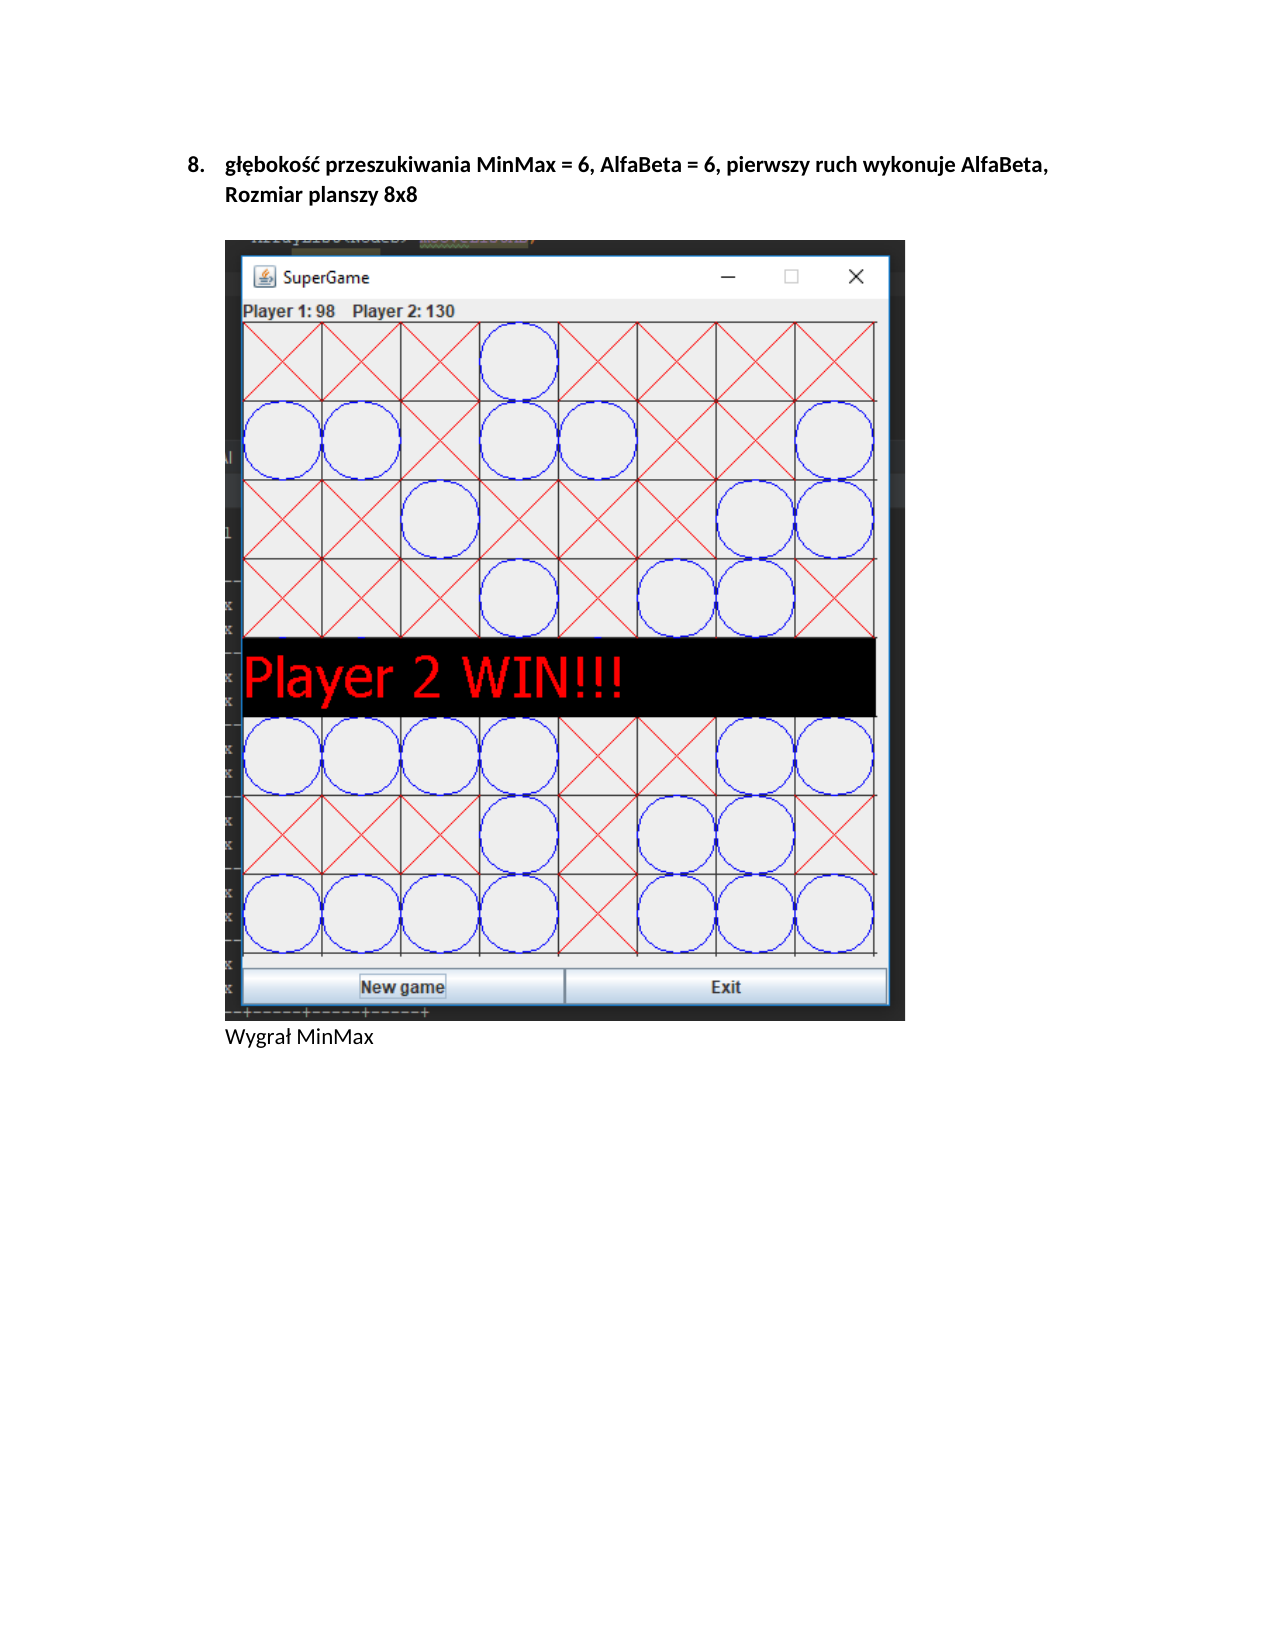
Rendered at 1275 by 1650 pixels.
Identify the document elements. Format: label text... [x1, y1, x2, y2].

list Wygrał MinMax [225, 1022, 1125, 1051]
list głębokość przeszukiwania MinMax = 6, AlfaBeta = 6, pierwszy ruch wykonuje AlfaBeta, Rozmiar planszy 8x8 [187, 150, 1125, 208]
picture [225, 240, 905, 1021]
